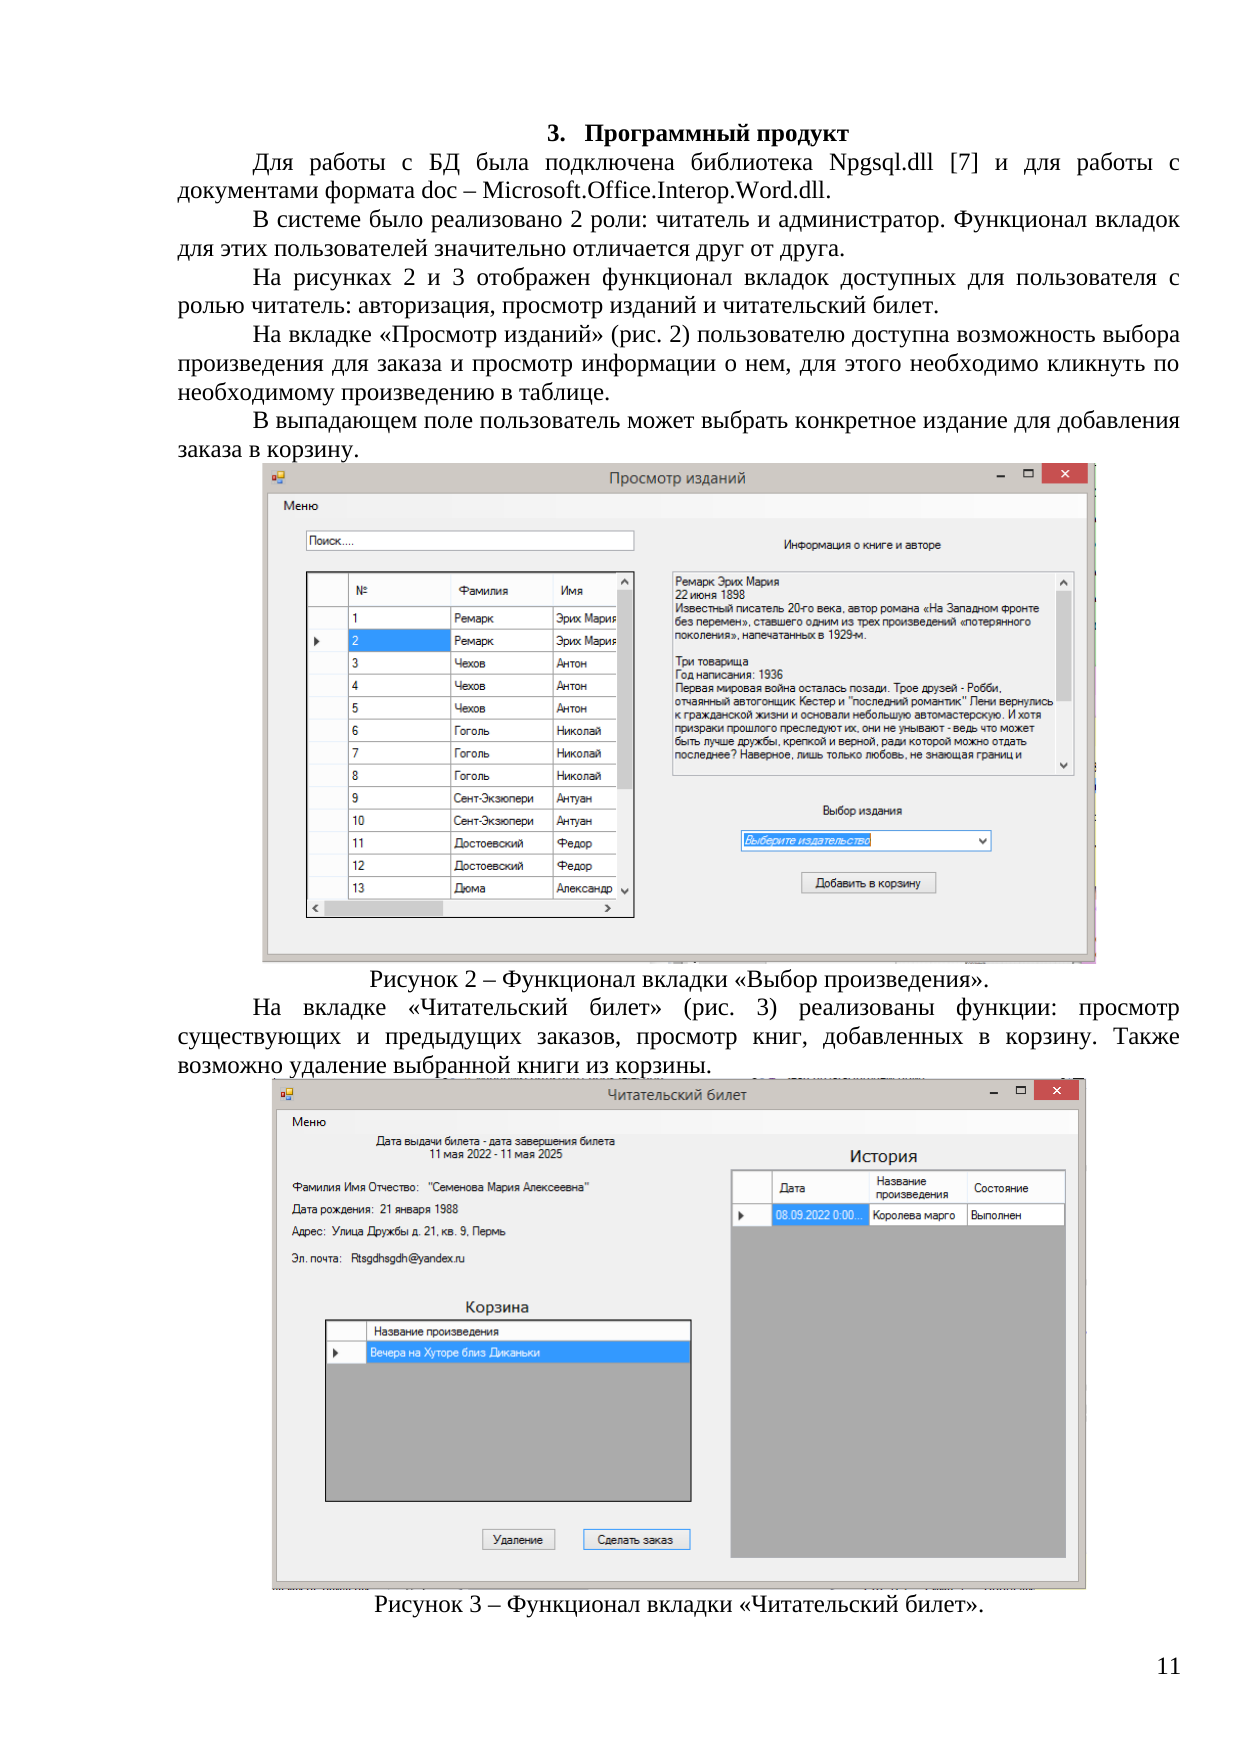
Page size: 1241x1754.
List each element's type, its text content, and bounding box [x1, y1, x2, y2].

text Рисунок 2 – Функционал вкладки «Выбор произведения». [177, 964, 1181, 992]
picture [271, 1078, 1087, 1590]
text В системе было реализовано 2 роли: читатель и администратор. Функционал вкладок для этих пользователей значительно отличается друг от друга. [177, 204, 1181, 262]
text В выпадающем поле пользователь может выбрать конкретное издание для добавления заказа в корзину. [177, 406, 1181, 463]
subtitle Программный продукт [215, 118, 1181, 147]
text Рисунок 3 – Функционал вкладки «Читательский билет». [177, 1589, 1181, 1618]
picture [262, 463, 1097, 964]
text На вкладке «Просмотр изданий» (рис. 2) пользователю доступна возможность выбора произведения для заказа и просмотр информации о нем, для этого необходимо кликнуть по необходимому произведению в таблице. [177, 319, 1181, 406]
text Для работы с БД была подключена библиотека Npgsql.dll [7] и для работы с документами формата doc – Microsoft.Office.Interop.Word.dll. [177, 147, 1181, 204]
text На рисунках 2 и 3 отображен функционал вкладок доступных для пользователя с ролью читатель: авторизация, просмотр изданий и читательский билет. [177, 262, 1181, 319]
text На вкладке «Читательский билет» (рис. 3) реализованы функции: просмотр существующих и предыдущих заказов, просмотр книг, добавленных в корзину. Также возможно удаление выбранной книги из корзины. [177, 992, 1181, 1079]
